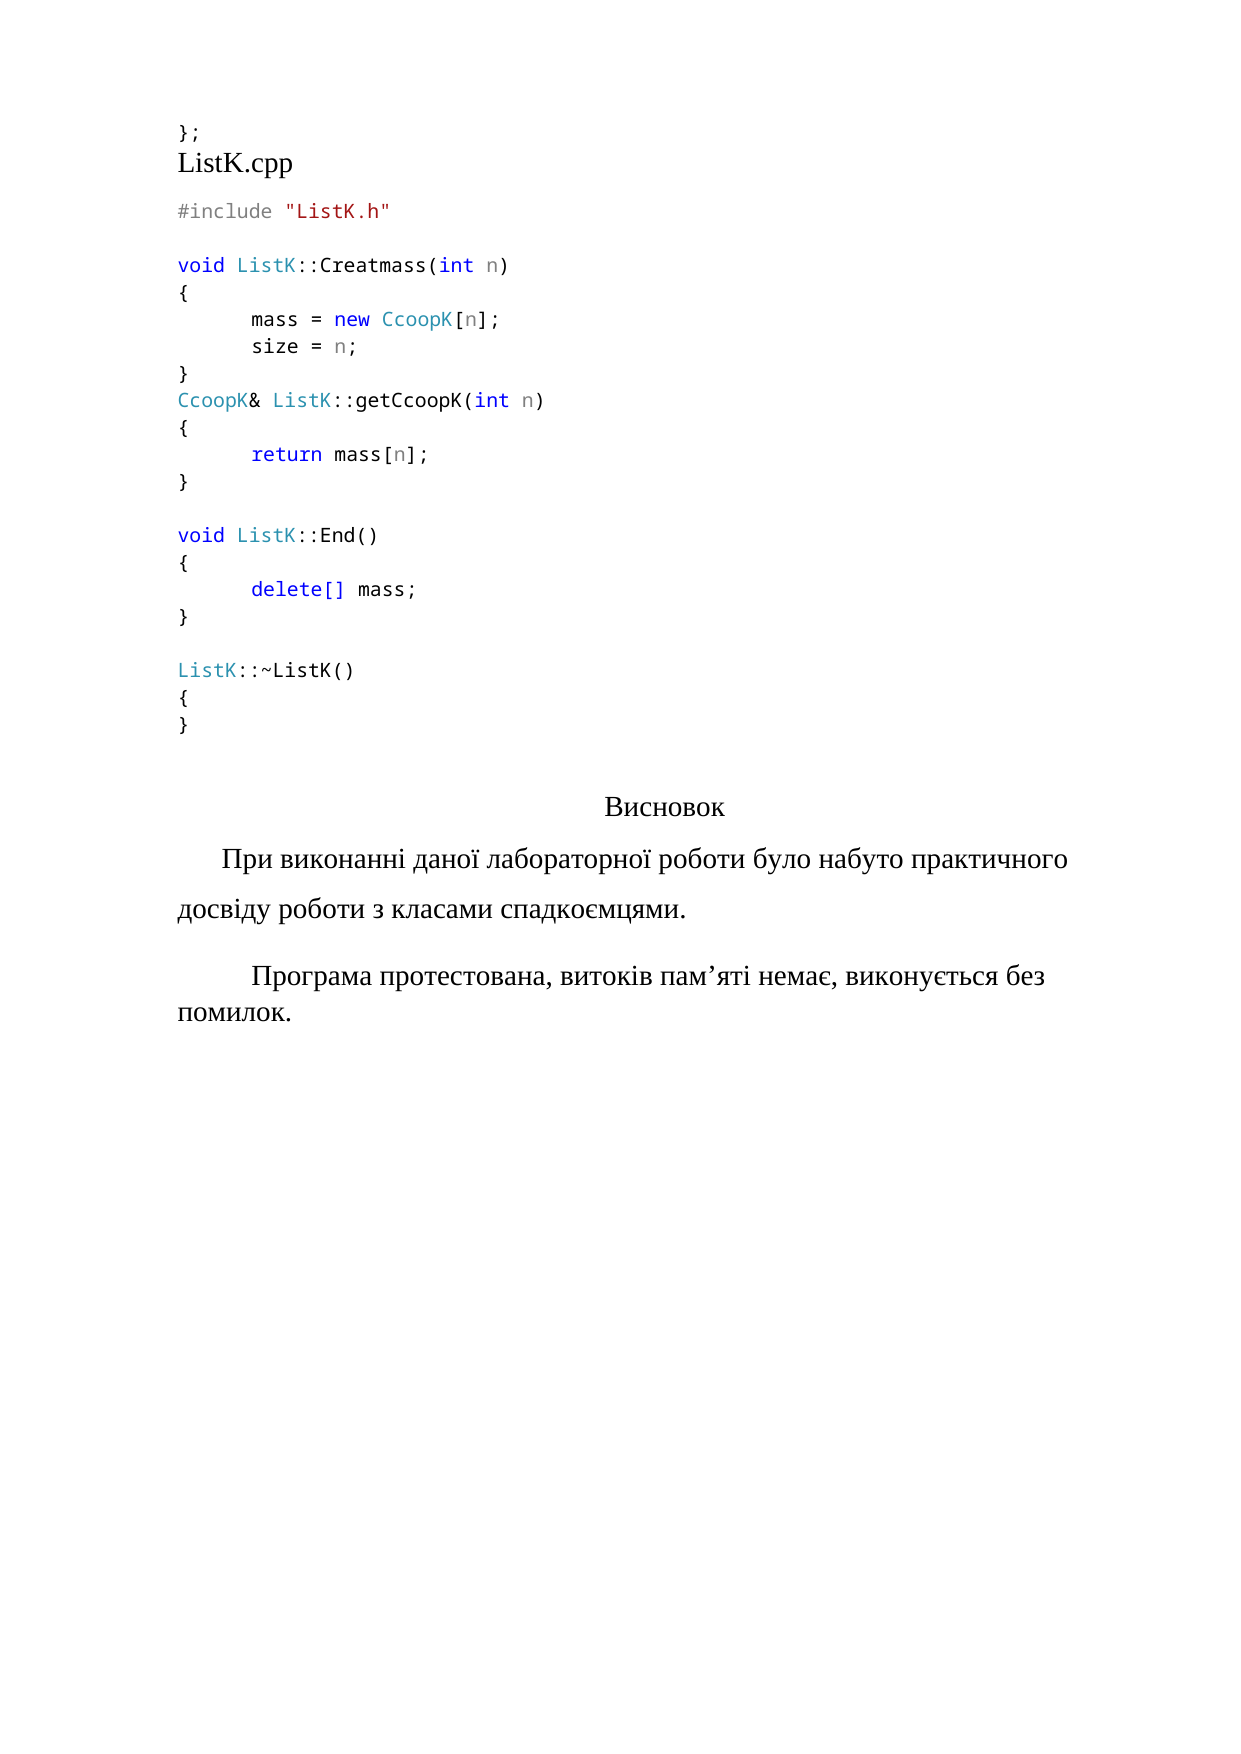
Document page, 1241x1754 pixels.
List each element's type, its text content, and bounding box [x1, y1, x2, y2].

text void ListK::End() [177, 521, 1152, 548]
text return mass[n]; [177, 440, 1152, 467]
text }; [177, 118, 1152, 145]
text { [177, 413, 1152, 440]
text } [177, 359, 1152, 386]
text Висновок [177, 789, 1152, 823]
text ListK.cpp [177, 145, 1152, 179]
text } [177, 602, 1152, 629]
text #include "ListK.h" [177, 197, 1152, 224]
text size = n; [177, 332, 1152, 359]
text CcoopK& ListK::getCcoopK(int n) [177, 386, 1152, 413]
text } [177, 467, 1152, 494]
text delete[] mass; [177, 575, 1152, 602]
text { [177, 278, 1152, 305]
text } [177, 710, 1152, 737]
text Програма протестована, витоків пам’яті немає, виконується без помилок. [177, 958, 1152, 1028]
text mass = new CcoopK[n]; [177, 305, 1152, 332]
text { [177, 548, 1152, 575]
text void ListK::Creatmass(int n) [177, 251, 1152, 278]
text При виконанні даної лабораторної роботи було набуто практичного досвіду роботи з класами спадкоємцями. [177, 841, 1152, 925]
text ListK::~ListK() [177, 656, 1152, 683]
text { [177, 683, 1152, 710]
